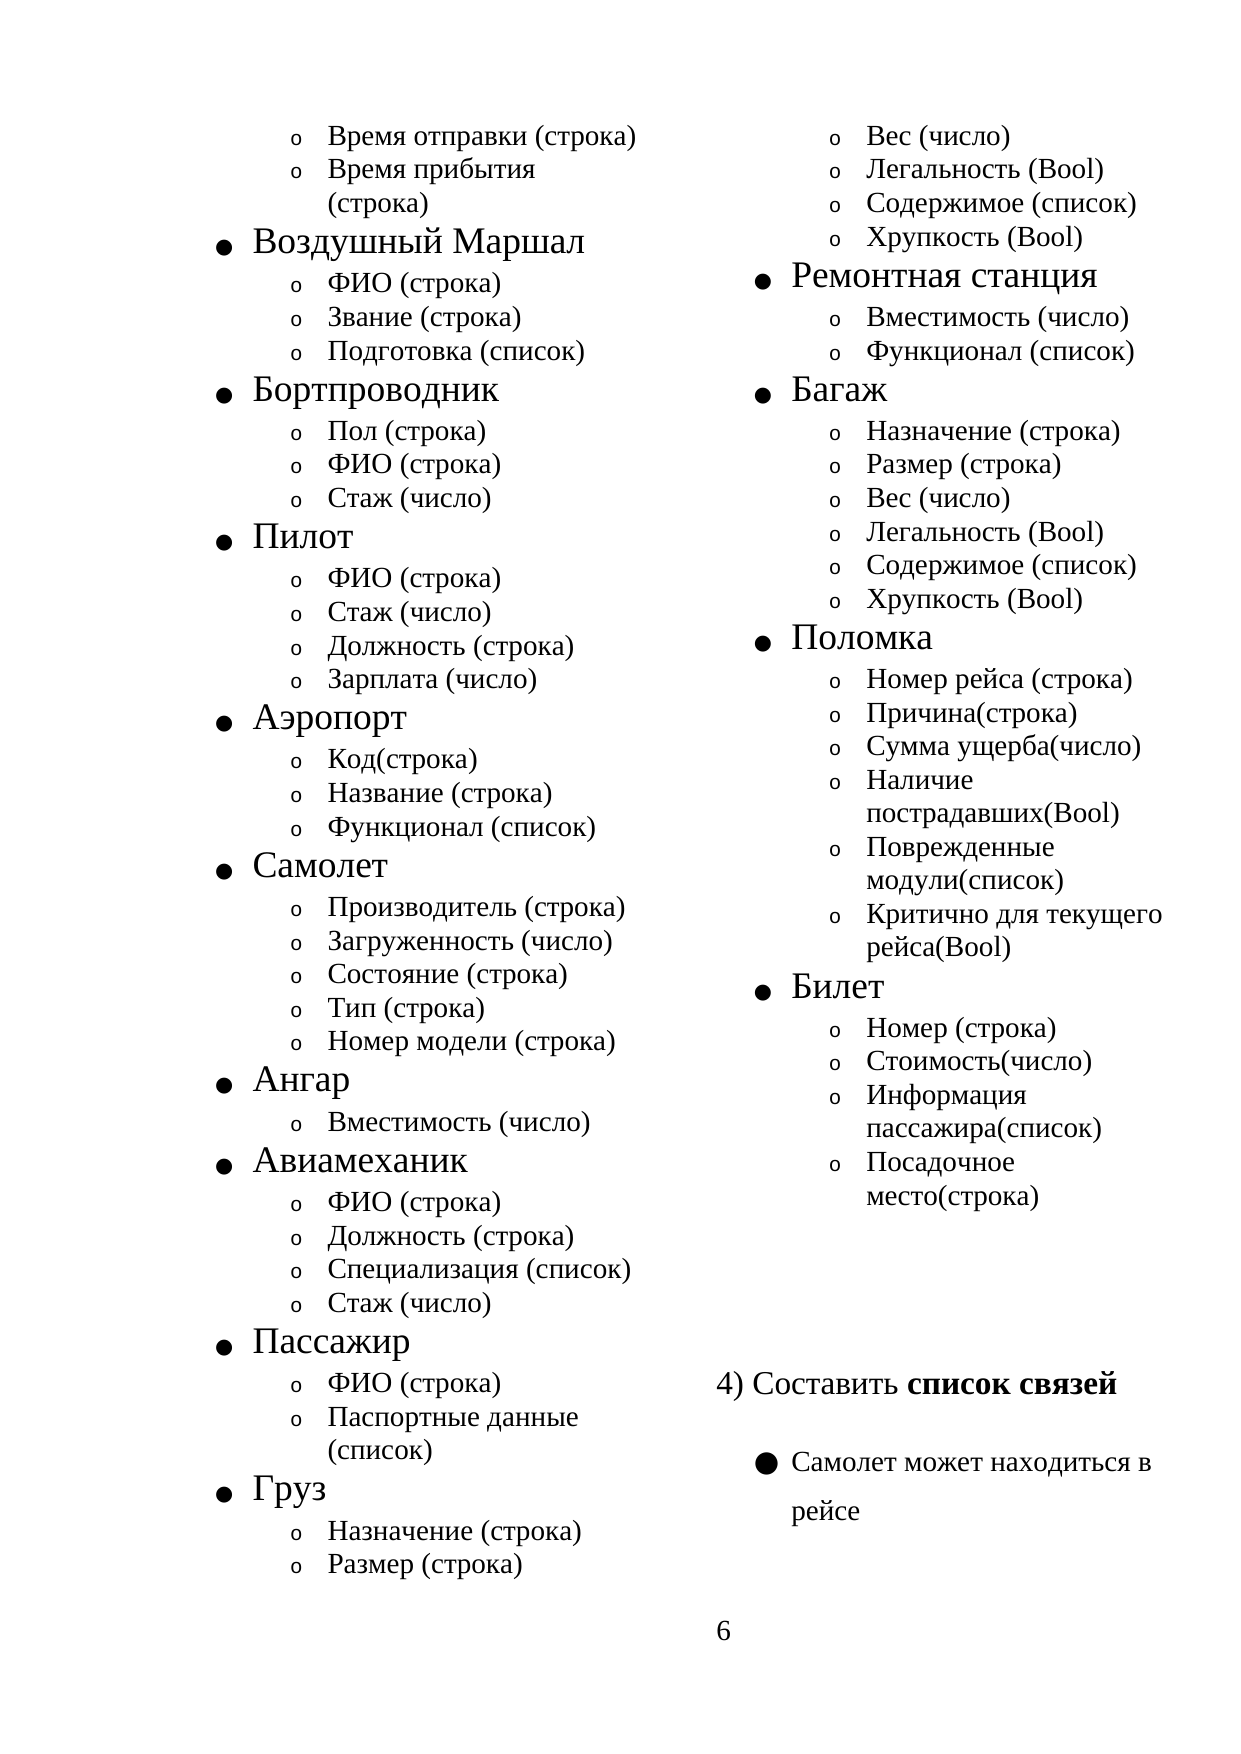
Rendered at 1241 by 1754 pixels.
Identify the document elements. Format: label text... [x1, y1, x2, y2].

list Стаж (число) [290, 480, 642, 514]
list Авиамеханик [215, 1137, 642, 1184]
list Должность (строка) [290, 628, 642, 661]
list Состояние (строка) [290, 956, 642, 990]
list Критично для текущего рейса(Bool) [828, 896, 1181, 963]
list Время отправки (строка) [290, 118, 642, 152]
list Стаж (число) [290, 1285, 642, 1318]
list Сумма ущерба(число) [828, 728, 1181, 762]
list Тип (строка) [290, 990, 642, 1023]
list Вес (число) [828, 480, 1181, 514]
list Билет [753, 963, 1181, 1010]
text 4) Составить список связей [716, 1363, 1181, 1402]
list Самолет может находиться в рейсе [753, 1428, 1181, 1527]
list Бортпроводник [215, 366, 642, 413]
list Причина(строка) [828, 695, 1181, 728]
list Легальность (Bool) [828, 152, 1181, 185]
list Багаж [753, 366, 1181, 413]
list Наличие пострадавших(Bool) [828, 762, 1181, 829]
list Хрупкость (Bool) [828, 219, 1181, 252]
list Пассажир [215, 1318, 642, 1365]
list Содержимое (список) [828, 547, 1181, 581]
list Информация пассажира(список) [828, 1077, 1181, 1144]
list Содержимое (список) [828, 185, 1181, 219]
list Аэропорт [215, 695, 642, 742]
list Код(строка) [290, 742, 642, 775]
list Пол (строка) [290, 413, 642, 447]
list Ангар [215, 1057, 642, 1104]
list Производитель (строка) [290, 889, 642, 923]
list Вместимость (число) [290, 1104, 642, 1137]
list Должность (строка) [290, 1218, 642, 1251]
list Стаж (число) [290, 594, 642, 628]
list Номер (строка) [828, 1010, 1181, 1043]
list Поломка [753, 614, 1181, 661]
list Паспортные данные (список) [290, 1399, 642, 1466]
list Назначение (строка) [828, 413, 1181, 447]
list Номер рейса (строка) [828, 661, 1181, 695]
list ФИО (строка) [290, 447, 642, 480]
list Название (строка) [290, 775, 642, 809]
list Назначение (строка) [290, 1513, 642, 1546]
list Пилот [215, 514, 642, 561]
list Посадочное место(строка) [828, 1144, 1181, 1211]
list Поврежденные модули(список) [828, 829, 1181, 896]
list Зарплата (число) [290, 661, 642, 695]
list ФИО (строка) [290, 1365, 642, 1399]
list Ремонтная станция [753, 252, 1181, 299]
list Функционал (список) [828, 333, 1181, 366]
list ФИО (строка) [290, 266, 642, 299]
list ФИО (строка) [290, 1184, 642, 1218]
list Воздушный Маршал [215, 219, 642, 266]
list Хрупкость (Bool) [828, 581, 1181, 614]
list Загруженность (число) [290, 923, 642, 956]
list Самолет [215, 842, 642, 889]
list Функционал (список) [290, 809, 642, 842]
list Вместимость (число) [828, 299, 1181, 333]
list Специализация (список) [290, 1251, 642, 1285]
list Легальность (Bool) [828, 514, 1181, 547]
list Звание (строка) [290, 299, 642, 333]
list ФИО (строка) [290, 561, 642, 594]
list Вес (число) [828, 118, 1181, 152]
list Размер (строка) [828, 447, 1181, 480]
list Номер модели (строка) [290, 1023, 642, 1057]
list Стоимость(число) [828, 1043, 1181, 1077]
list Груз [215, 1466, 642, 1513]
list Подготовка (список) [290, 333, 642, 366]
list Размер (строка) [290, 1546, 642, 1580]
list Время прибытия (строка) [290, 152, 642, 219]
